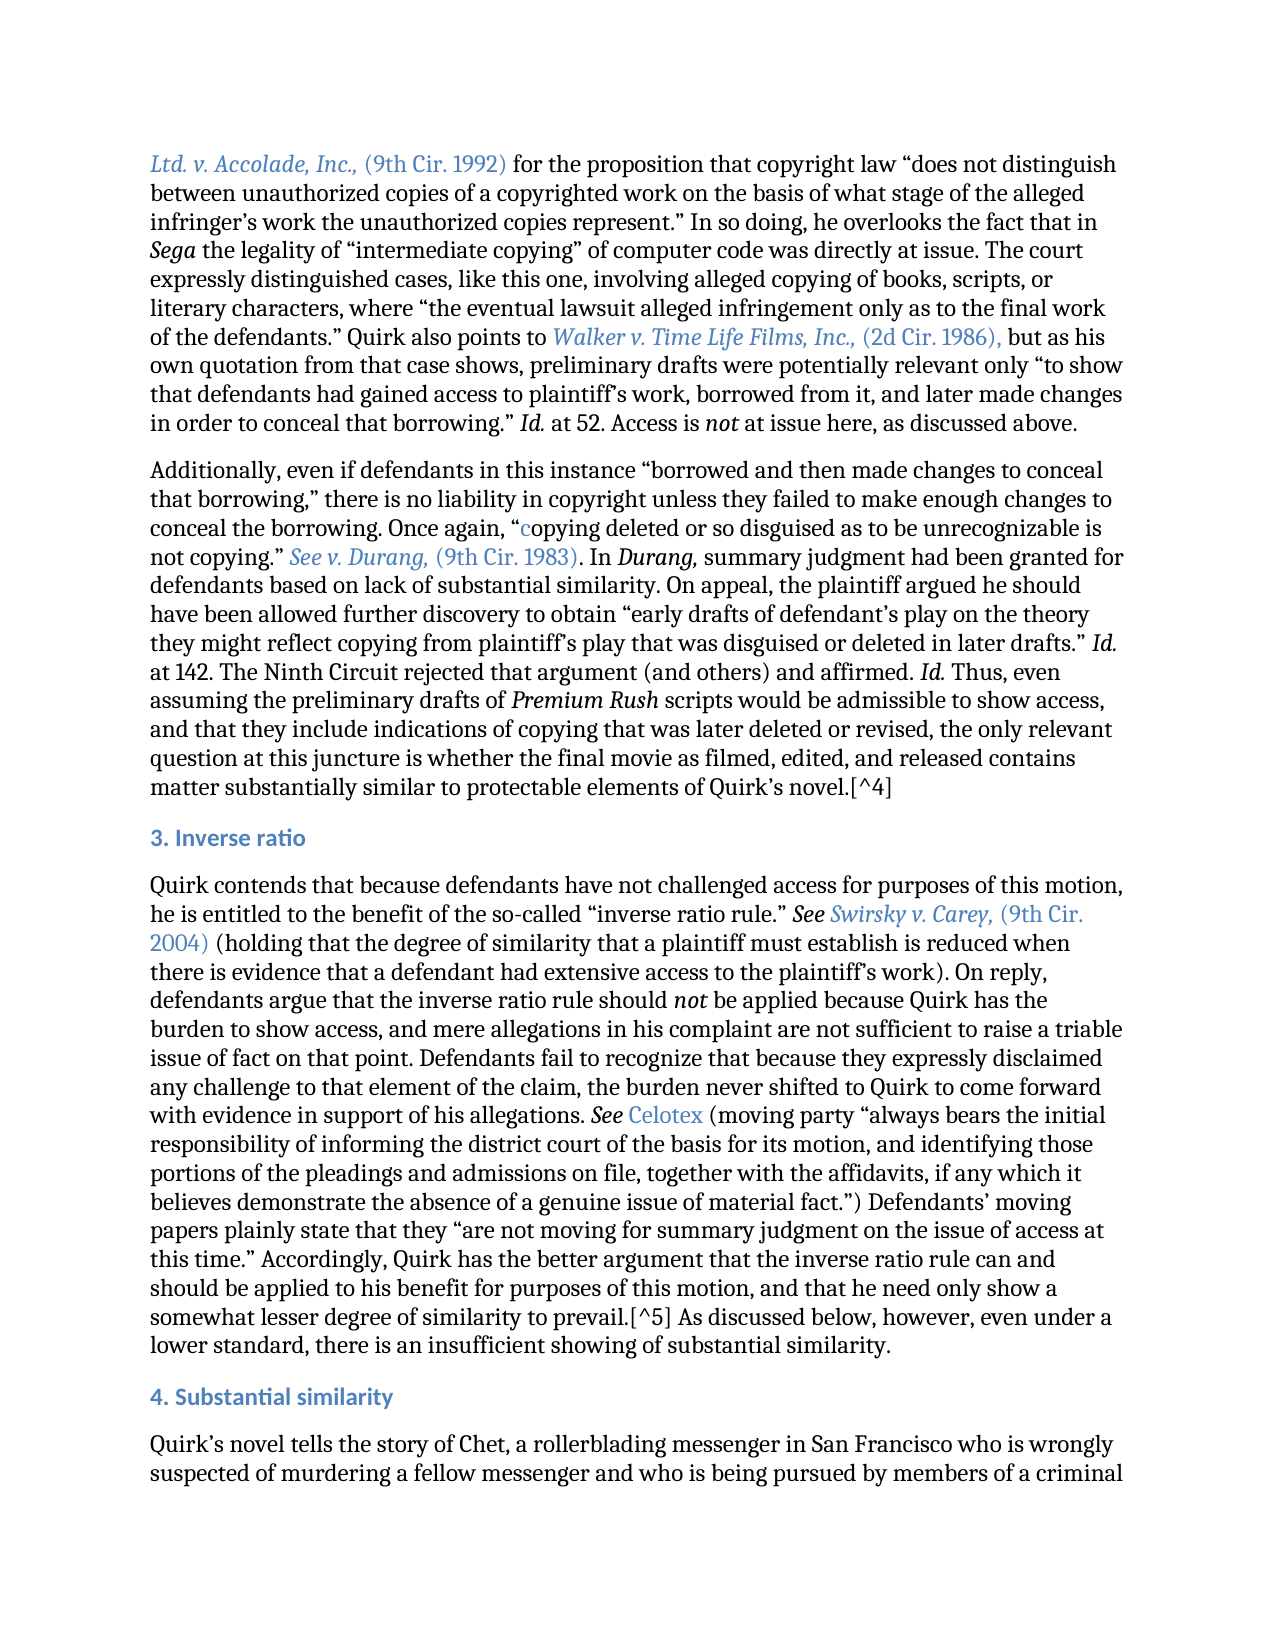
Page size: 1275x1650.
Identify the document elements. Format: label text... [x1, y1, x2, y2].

text Additionally, even if defendants in this instance “borrowed and then made changes to conceal that borrowing,” there is no liability in copyright unless they failed to make enough changes to conceal the borrowing. Once again, “copying deleted or so disguised as to be unrecognizable is not copying.” See v. Durang, (9th Cir. 1983). In Durang, summary judgment had been granted for defendants based on lack of substantial similarity. On appeal, the plaintiff argued he should have been allowed further discovery to obtain “early drafts of defendant’s play on the theory they might reflect copying from plaintiff’s play that was disguised or deleted in later drafts.” Id. at 142. The Ninth Circuit rejected that argument (and others) and affirmed. Id. Thus, even assuming the preliminary drafts of Premium Rush scripts would be admissible to show access, and that they include indications of copying that was later deleted or revised, the only relevant question at this juncture is whether the final movie as filmed, edited, and released contains matter substantially similar to protectable elements of Quirk’s novel.[^4] [150, 456, 1125, 801]
subtitle 4. Substantial similarity [150, 1381, 1125, 1411]
subtitle 3. Inverse ratio [150, 822, 1125, 853]
